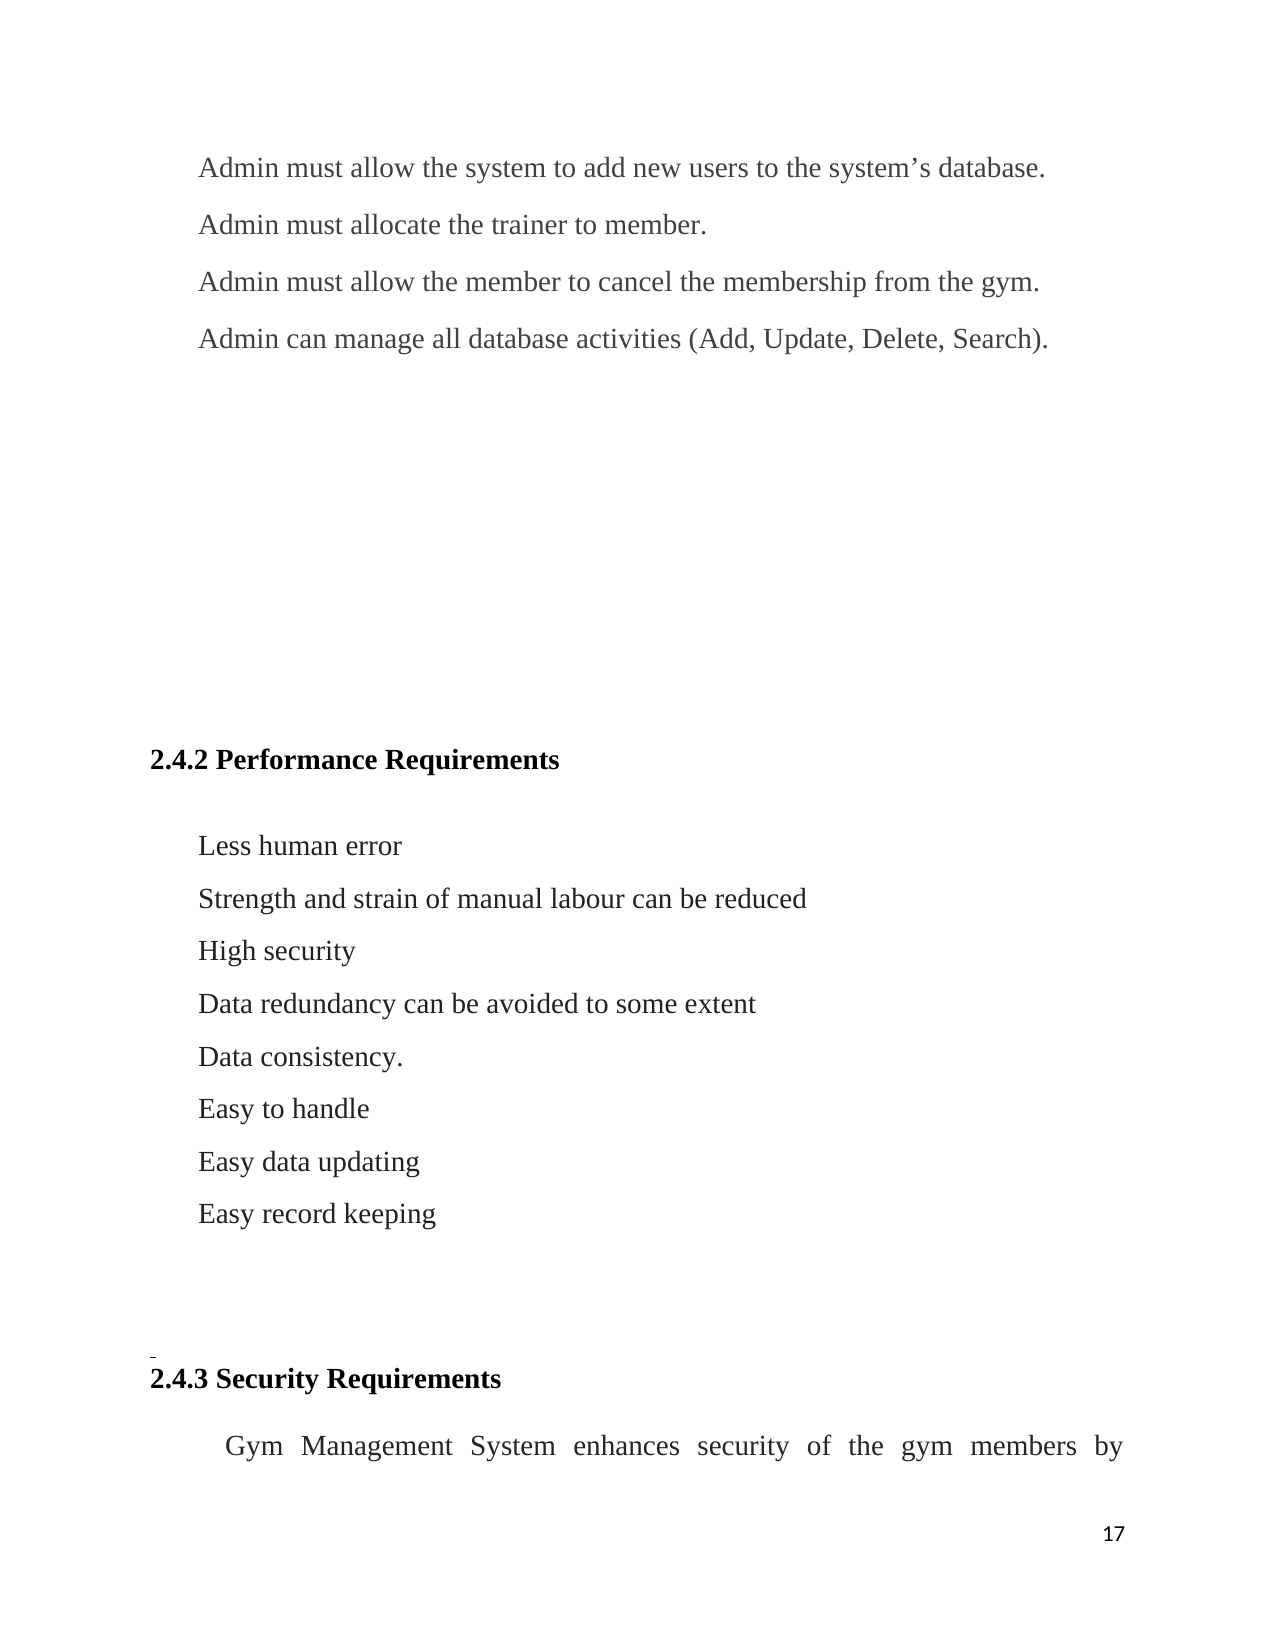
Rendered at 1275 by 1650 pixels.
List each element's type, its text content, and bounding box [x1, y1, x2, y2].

text Admin must allow the system to add new users to the system’s database. [198, 150, 1125, 183]
text Admin must allow the member to cancel the membership from the gym. [198, 264, 1125, 297]
text Admin can manage all database activities (Add, Update, Delete, Search). [198, 321, 1125, 354]
text 2.4.2 Performance Requirements [150, 742, 1125, 776]
text Easy to handle [198, 1091, 1125, 1125]
text Less human error [198, 828, 1125, 862]
text Easy data updating [198, 1144, 1125, 1177]
text Data redundancy can be avoided to some extent [198, 986, 1125, 1020]
text Data consistency. [198, 1039, 1125, 1072]
text Admin must allocate the trainer to member. [198, 207, 1125, 241]
text 2.4.3 Security Requirements [150, 1361, 1125, 1394]
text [225, 1428, 1125, 1462]
text High security [198, 933, 1125, 967]
text Strength and strain of manual labour can be reduced [198, 881, 1125, 914]
text Easy record keeping [198, 1197, 1125, 1230]
